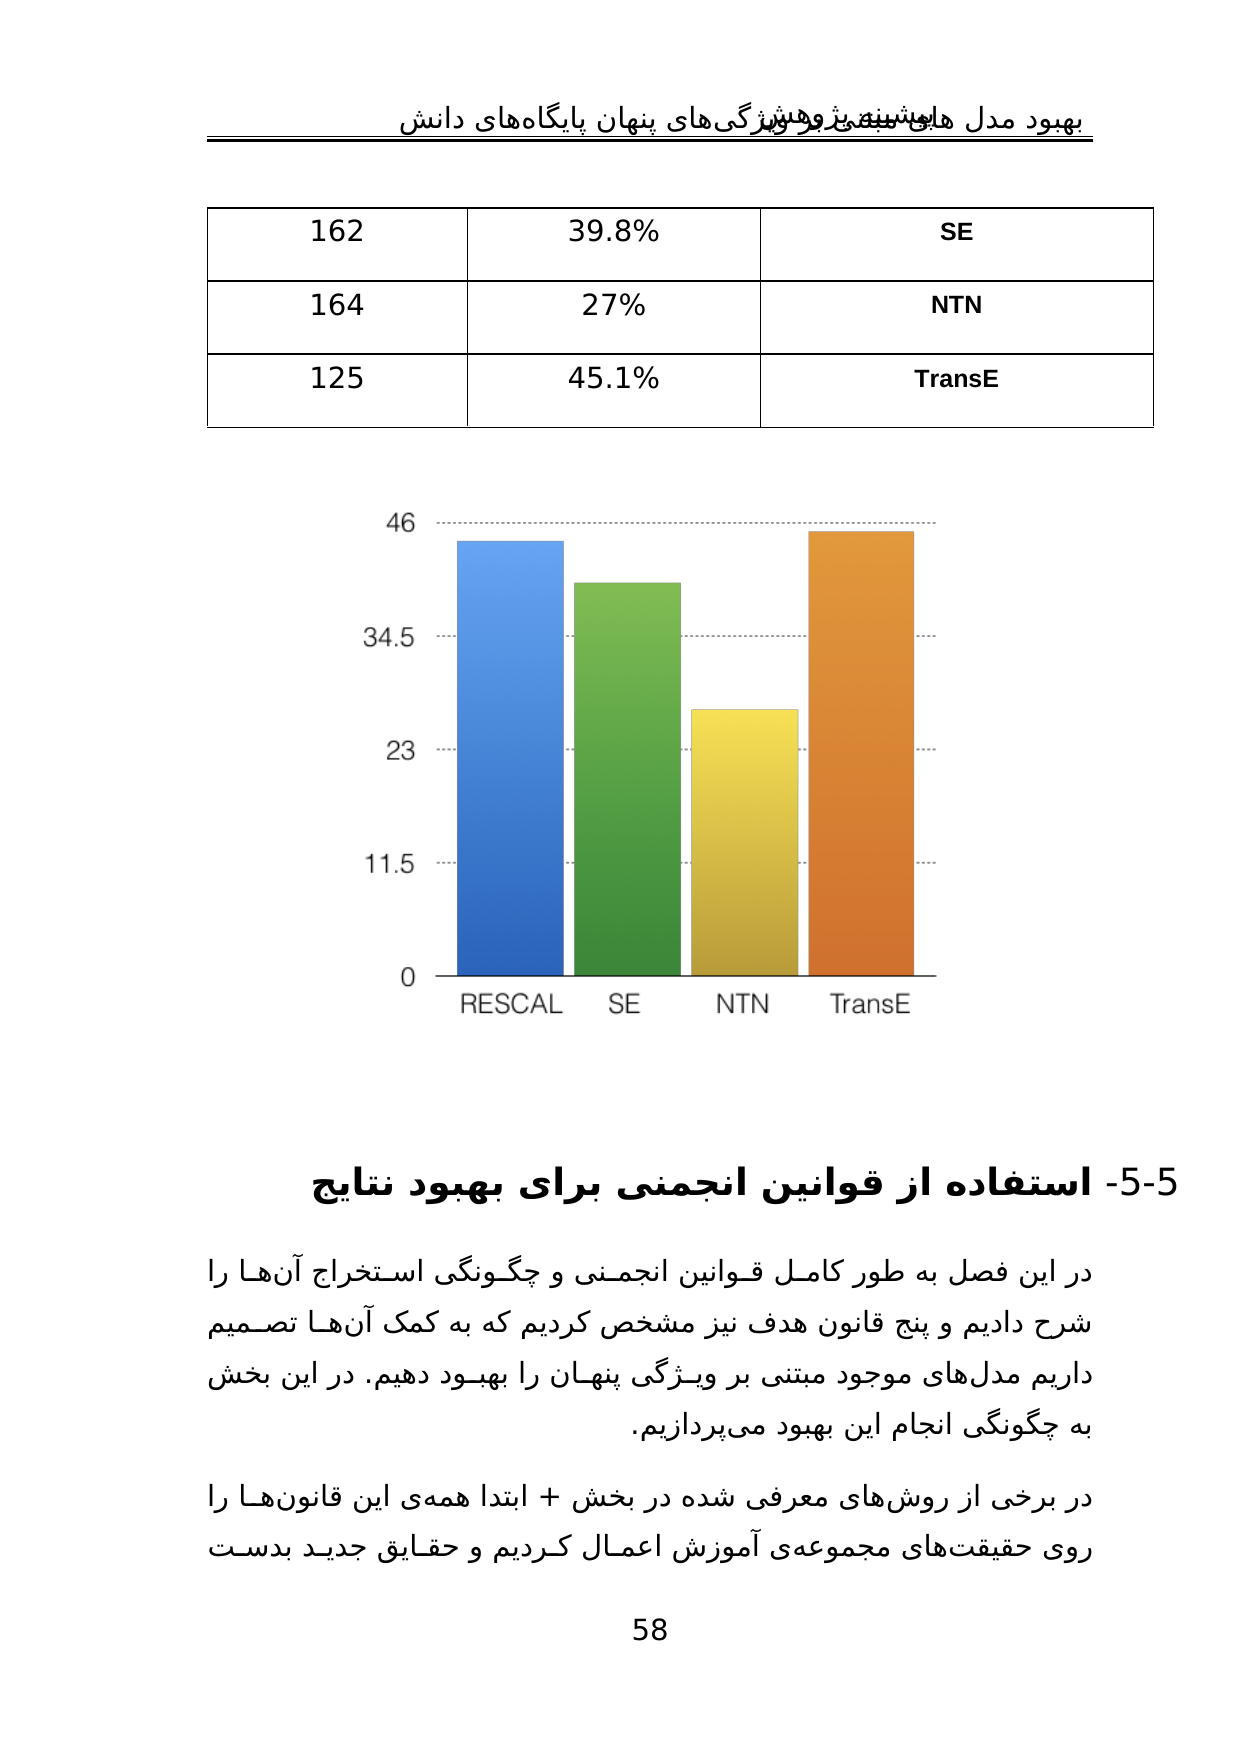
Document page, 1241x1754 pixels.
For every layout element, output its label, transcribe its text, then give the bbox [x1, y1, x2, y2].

table_cell 164 [208, 282, 467, 353]
table_cell SE [761, 209, 1153, 280]
picture [363, 490, 937, 1020]
table_cell TransE [761, 355, 1153, 426]
list استفاده از قوانین انجمنی برای بهبود نتایج [207, 1161, 1093, 1204]
table_cell 27% [468, 282, 760, 353]
table_cell NTN [761, 282, 1153, 353]
text در این فصل به طور کامل قوانین انجمنی و چگونگی استخراج آن‌ها را شرح دادیم و پنج قانون هدف نیز مشخص کردیم که به کمک آن‌ها تصمیم داریم مدل‌های موجود مبتنی بر ویژگی پنهان را بهبود دهیم. در این بخش به چگونگی انجام این بهبود می‌پردازیم. [207, 1254, 1093, 1441]
table_cell 162 [208, 209, 467, 280]
table_cell 39.8% [468, 209, 760, 280]
table_cell 45.1% [468, 355, 760, 426]
table_cell 125 [208, 355, 467, 426]
